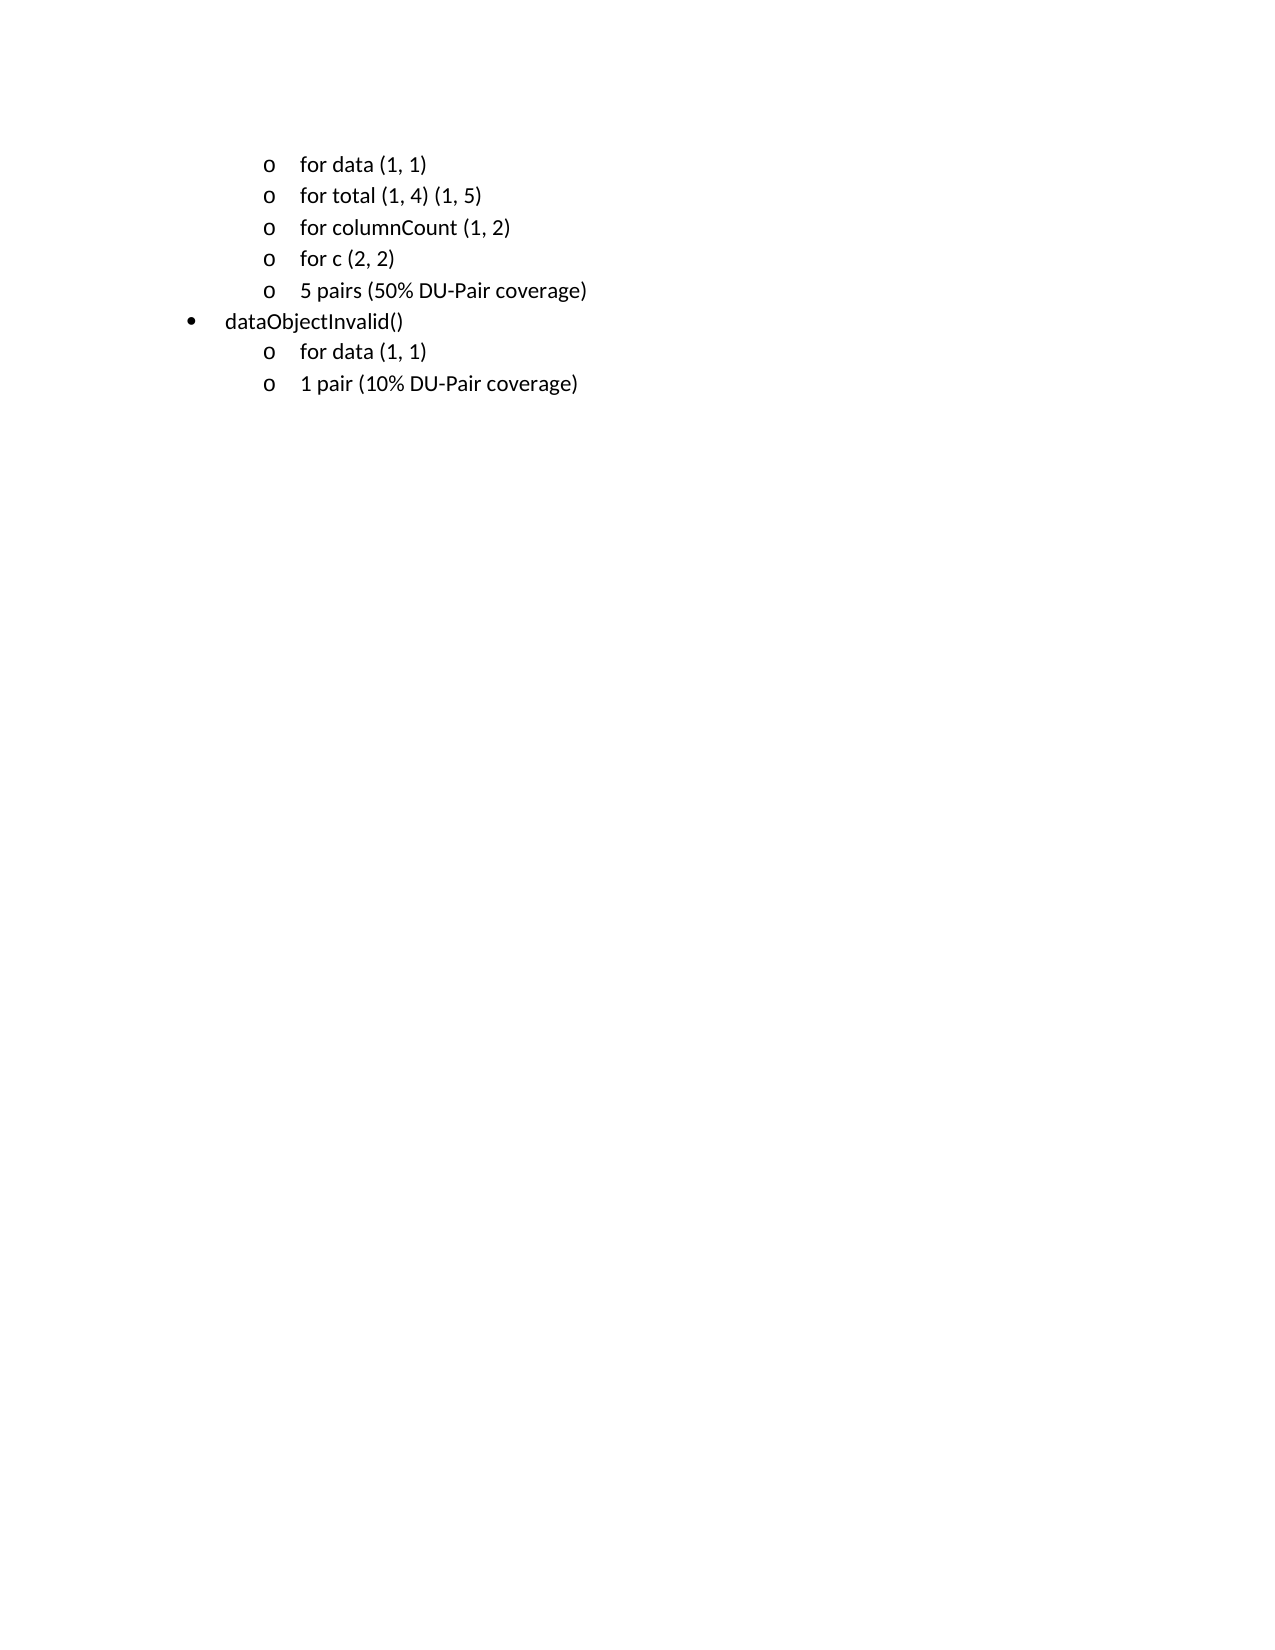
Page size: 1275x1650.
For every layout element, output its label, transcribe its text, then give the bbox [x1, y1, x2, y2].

list 1 pair (10% DU-Pair coverage) [262, 369, 1125, 398]
list for columnCount (1, 2) [262, 213, 1125, 242]
list for data (1, 1) [262, 150, 1125, 179]
list for data (1, 1) [262, 337, 1125, 367]
list dataObjectInvalid() [187, 307, 1125, 335]
list for c (2, 2) [262, 244, 1125, 273]
list 5 pairs (50% DU-Pair coverage) [262, 276, 1125, 305]
list for total (1, 4) (1, 5) [262, 181, 1125, 211]
